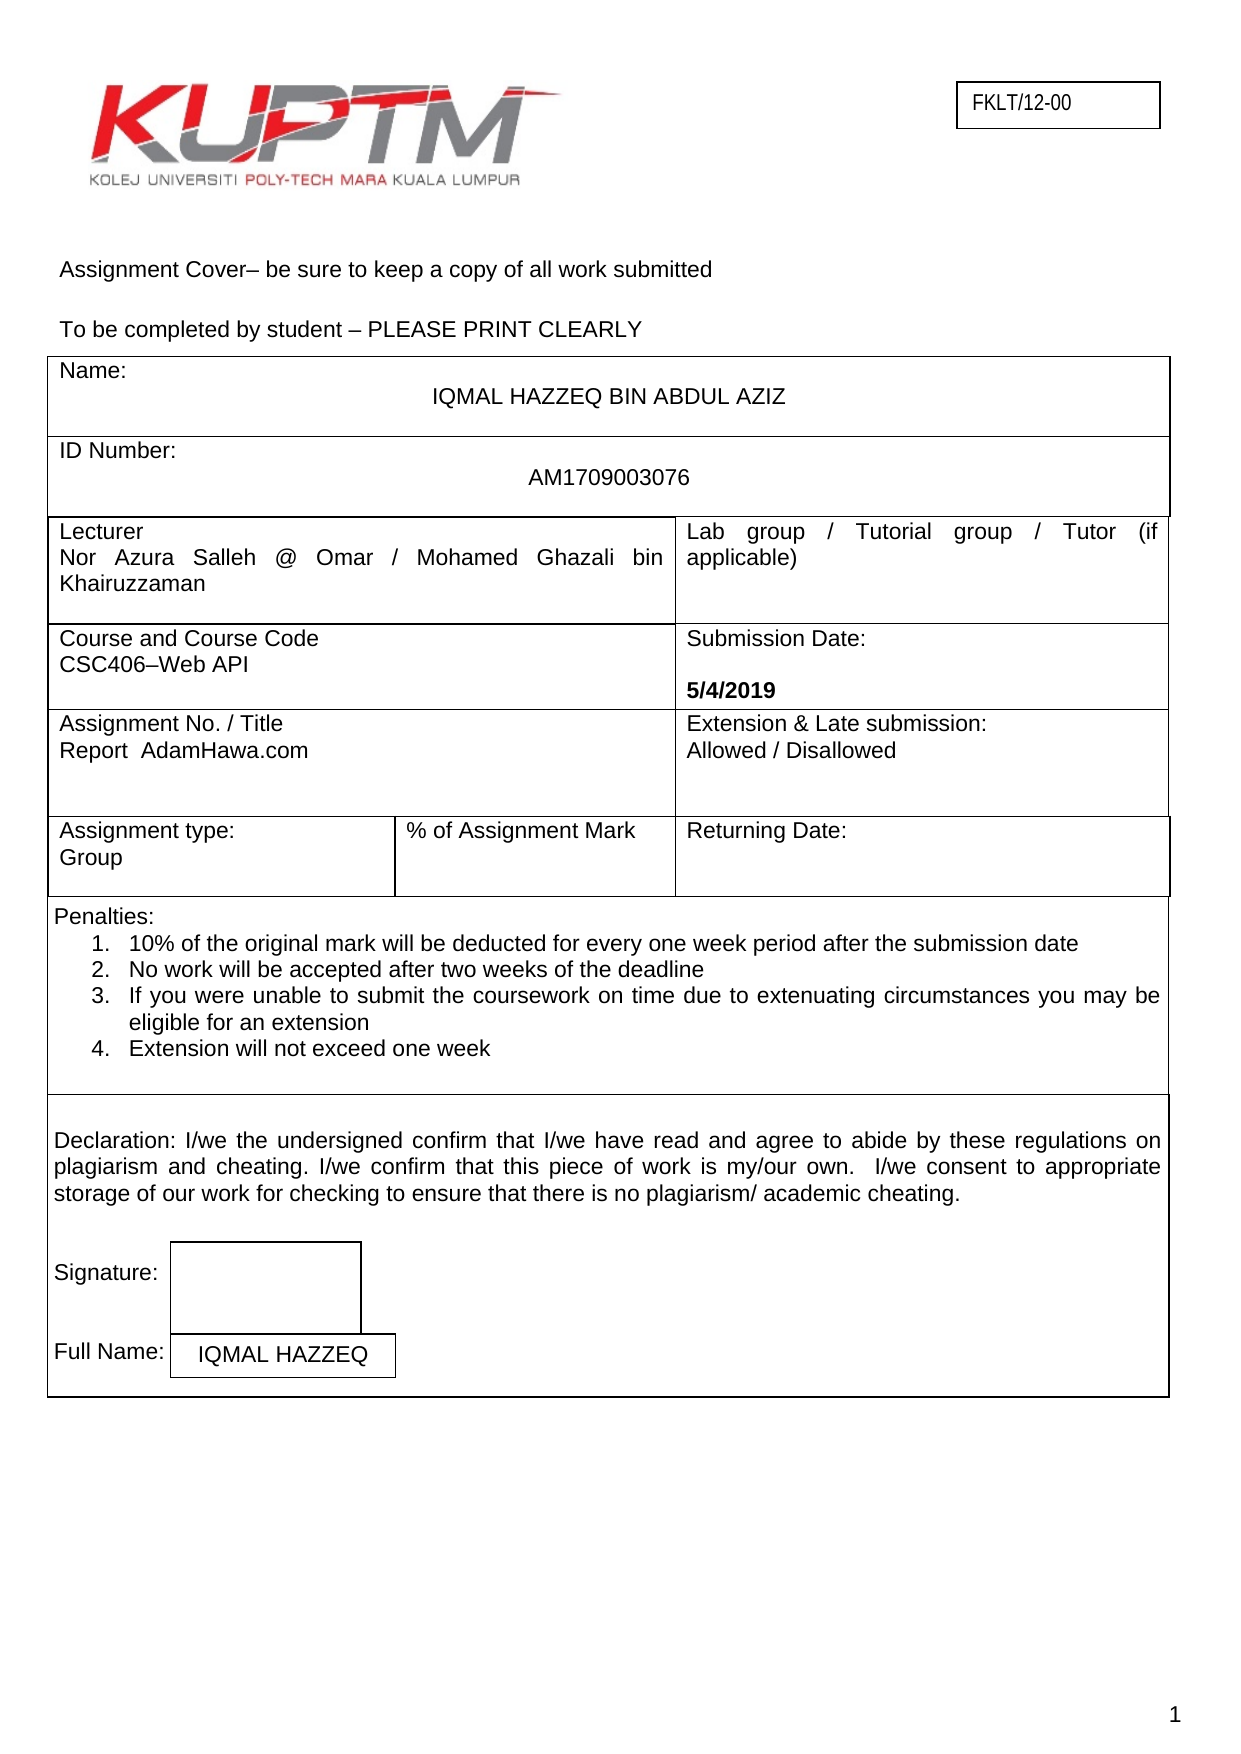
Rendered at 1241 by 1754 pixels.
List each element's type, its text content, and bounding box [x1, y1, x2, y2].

table_cell Assignment type: Group [49, 817, 394, 896]
table_cell Assignment No. / Title Report AdamHawa.com [49, 710, 675, 816]
table_cell Declaration: I/we the undersigned confirm that I/we have read and agree to abide by these regulations on plagiarism and cheating. I/we confirm that this piece of work is my/our own. I/we consent to appropriate storage of our work for checking to ensure that there is no plagiarism/ academic cheating. Signature: Full Name: [48, 1095, 1168, 1396]
picture [71, 80, 569, 192]
table_cell Lecturer Nor Azura Salleh @ Omar / Mohamed Ghazali bin Khairuzzaman [49, 518, 675, 623]
table_header Name: IQMAL HAZZEQ BIN ABDUL AZIZ [48, 357, 1169, 436]
table_cell % of Assignment Mark [396, 817, 675, 896]
table_cell Returning Date: [676, 817, 1169, 896]
table_cell Penalties: 10% of the original mark will be deducted for every one week period after the submission date No work will be accepted after two weeks of the deadline If you were unable to submit the coursework on time due to extenuating circumstances you may be eligible for an extension Extension will not exceed one week [48, 897, 1168, 1094]
text Assignment Cover– be sure to keep a copy of all work submitted [59, 256, 1181, 282]
table_cell Extension & Late submission: Allowed / Disallowed [676, 710, 1168, 816]
table_cell Lab group / Tutorial group / Tutor (if applicable) [676, 517, 1168, 623]
table_cell Submission Date: 5/4/2019 [676, 624, 1168, 709]
table_cell Course and Course Code CSC406–Web API [49, 625, 675, 709]
subtitle To be completed by student – PLEASE PRINT CLEARLY [59, 316, 1181, 343]
table_cell ID Number: AM1709003076 [48, 437, 1169, 516]
